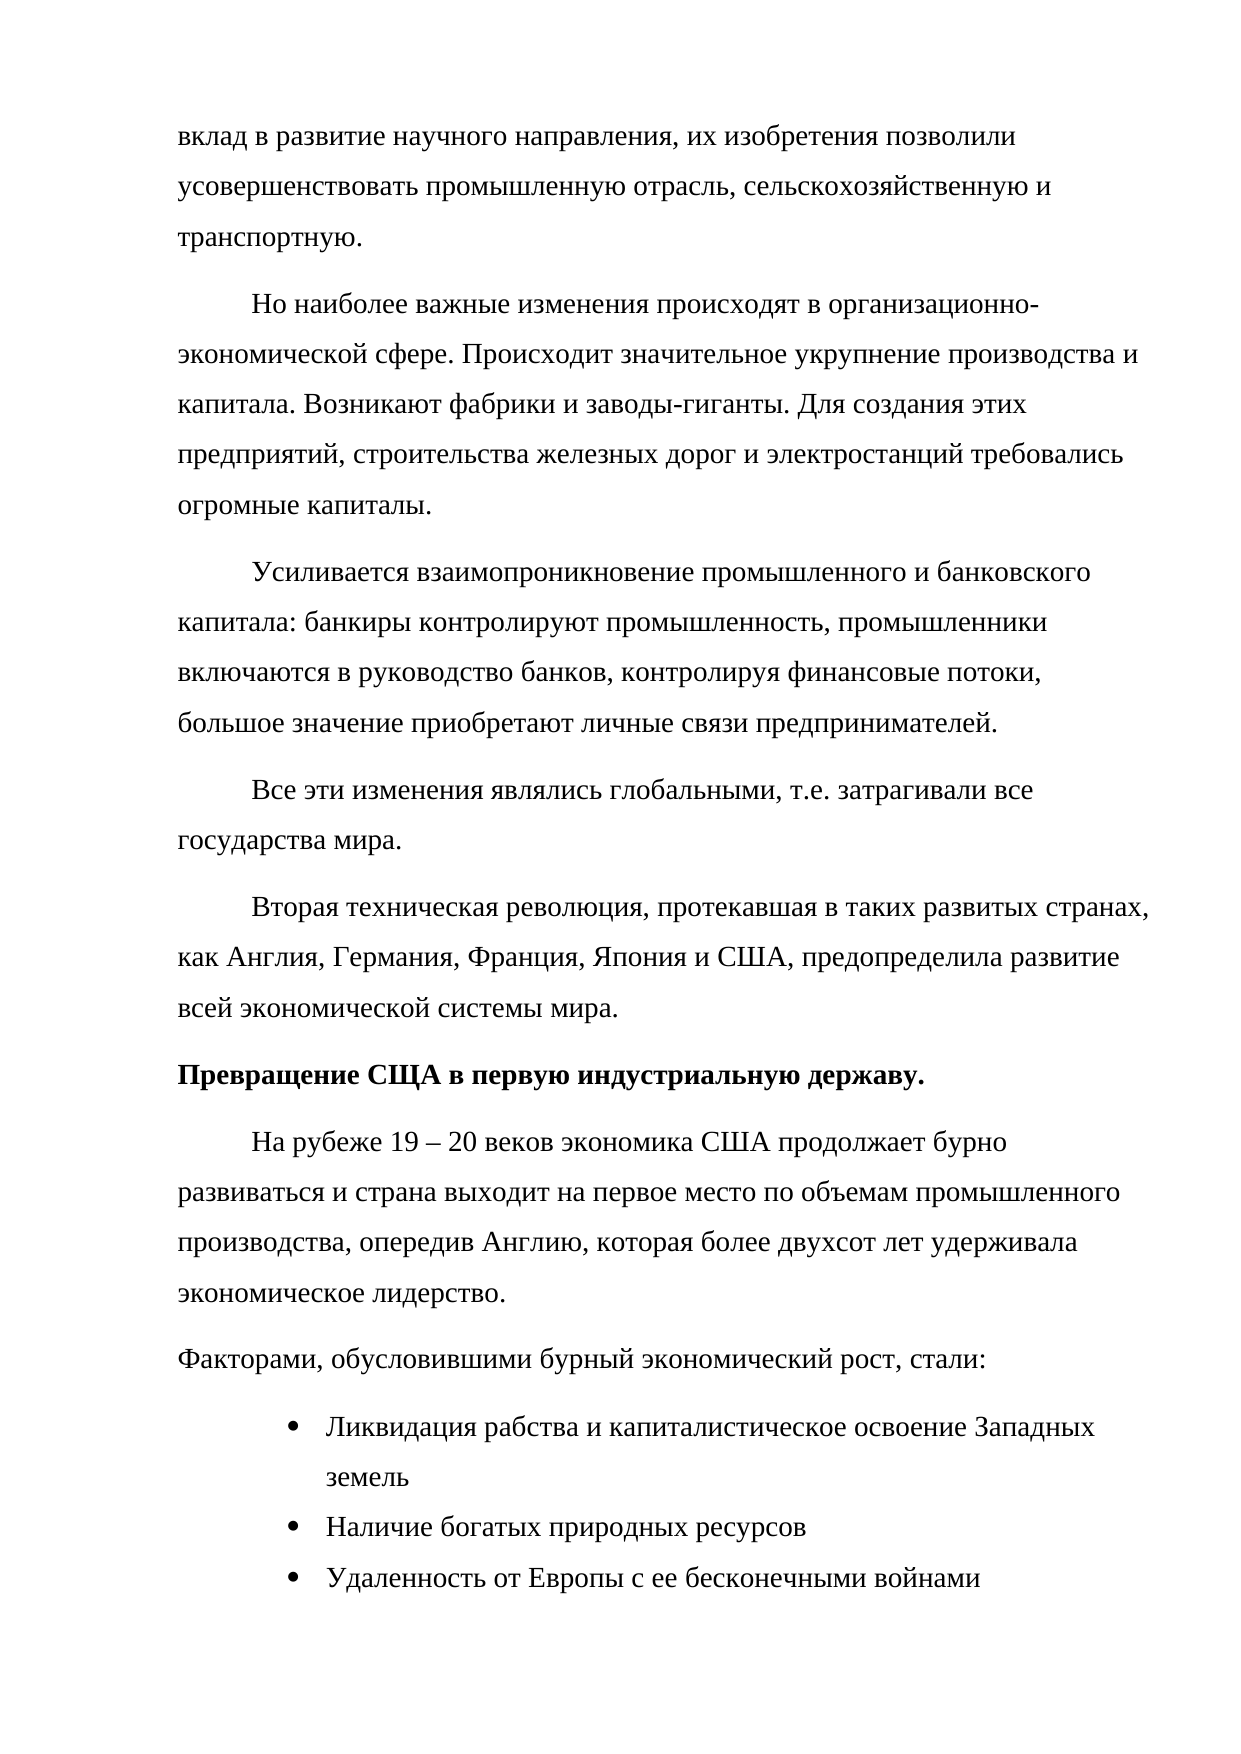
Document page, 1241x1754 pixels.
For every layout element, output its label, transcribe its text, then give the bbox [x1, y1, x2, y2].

text Но наиболее важные изменения происходят в организационно-экономической сфере. Происходит значительное укрупнение производства и капитала. Возникают фабрики и заводы-гиганты. Для создания этих предприятий, строительства железных дорог и электростанций требовались огромные капиталы. [177, 286, 1152, 521]
list Наличие богатых природных ресурсов [288, 1509, 1152, 1543]
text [177, 118, 1152, 252]
text Факторами, обусловившими бурный экономический рост, стали: [177, 1342, 1152, 1375]
text Превращение СЩА в первую индустриальную державу. [177, 1057, 1152, 1090]
text Все эти изменения являлись глобальными, т.е. затрагивали все государства мира. [177, 772, 1152, 856]
list Ликвидация рабства и капиталистическое освоение Западных земель [288, 1409, 1152, 1493]
list Удаленность от Европы с ее бесконечными войнами [288, 1560, 1152, 1593]
text На рубеже 19 – 20 веков экономика США продолжает бурно развиваться и страна выходит на первое место по объемам промышленного производства, опередив Англию, которая более двухсот лет удерживала экономическое лидерство. [177, 1124, 1152, 1308]
text Усиливается взаимопроникновение промышленного и банковского капитала: банкиры контролируют промышленность, промышленники включаются в руководство банков, контролируя финансовые потоки, большое значение приобретают личные связи предпринимателей. [177, 554, 1152, 738]
text Вторая техническая революция, протекавшая в таких развитых странах, как Англия, Германия, Франция, Япония и США, предопределила развитие всей экономической системы мира. [177, 889, 1152, 1023]
